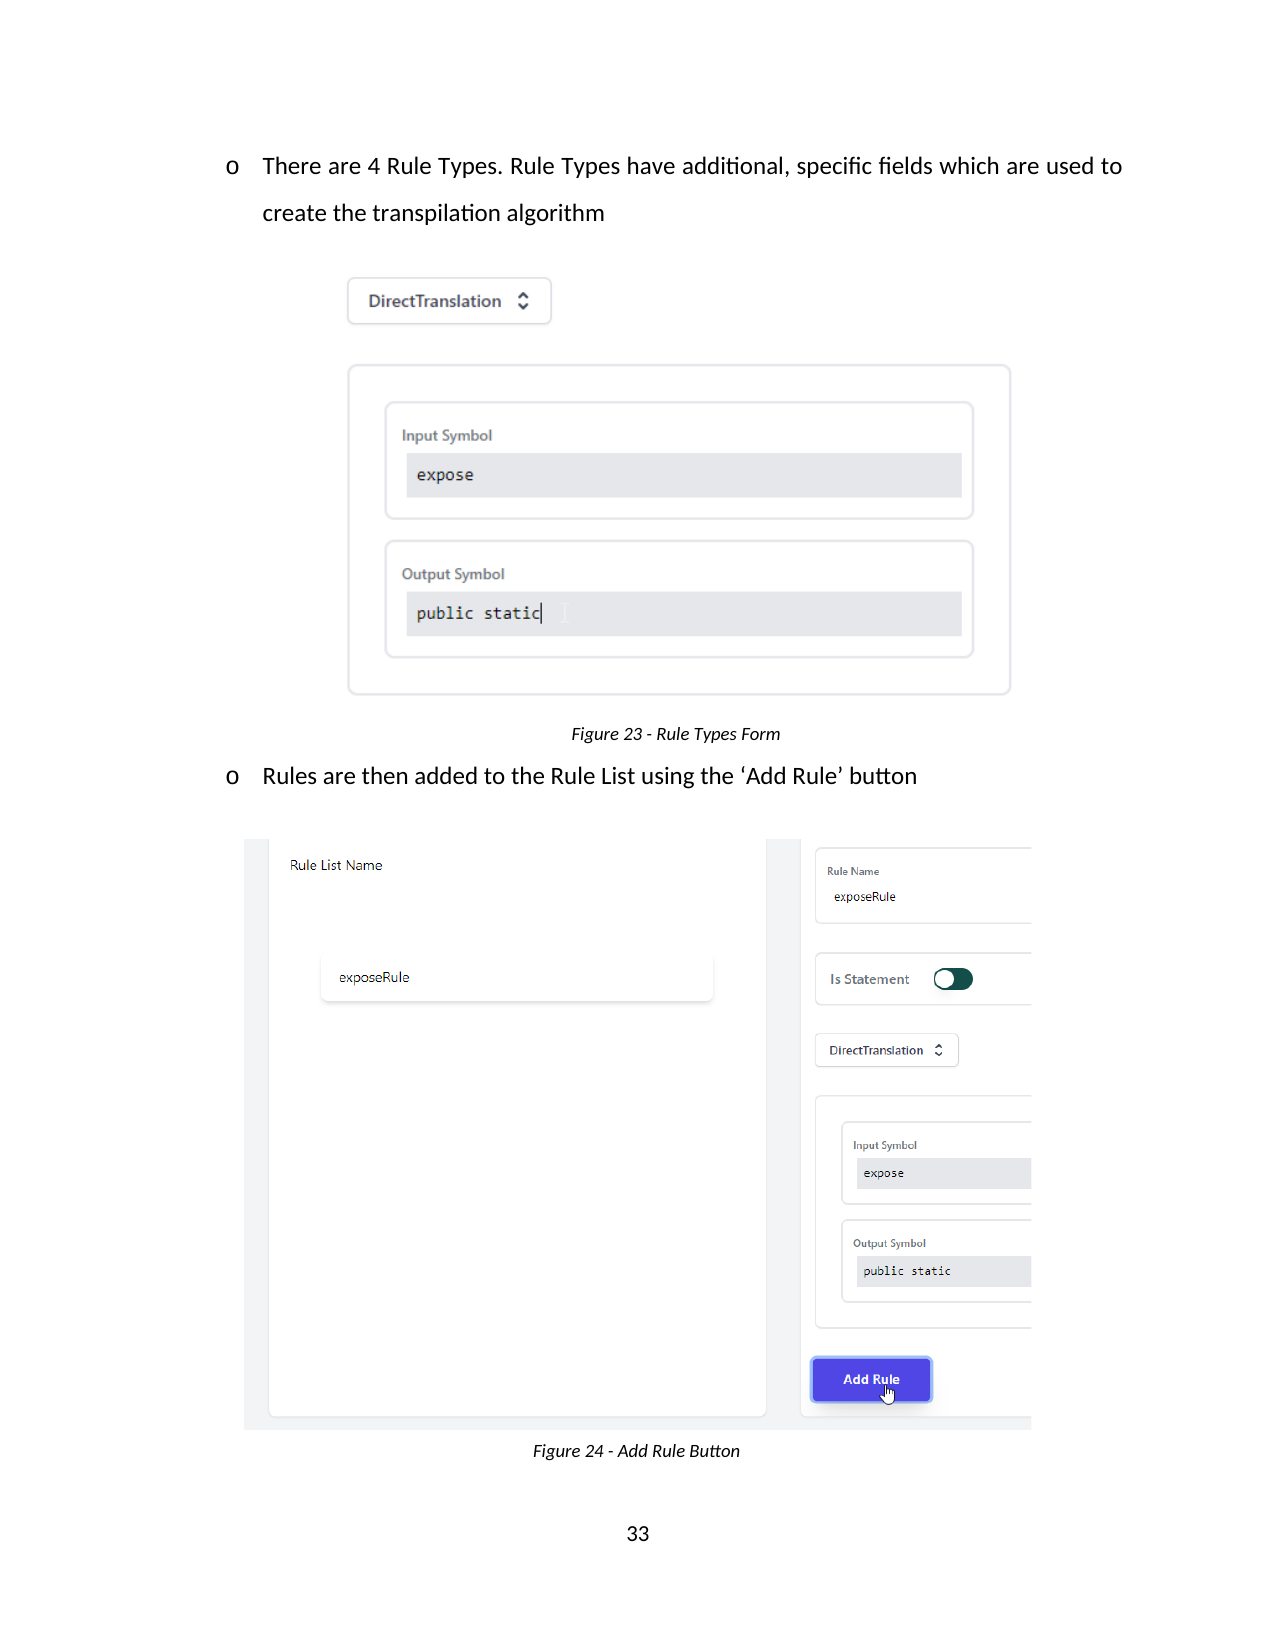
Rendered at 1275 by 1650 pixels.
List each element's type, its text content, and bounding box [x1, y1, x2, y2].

picture [243, 839, 1032, 1430]
picture [335, 270, 1018, 713]
list There are 4 Rule Types. Rule Types have additional, specific fields which are used to create the transpilation algorithm [225, 150, 1125, 227]
